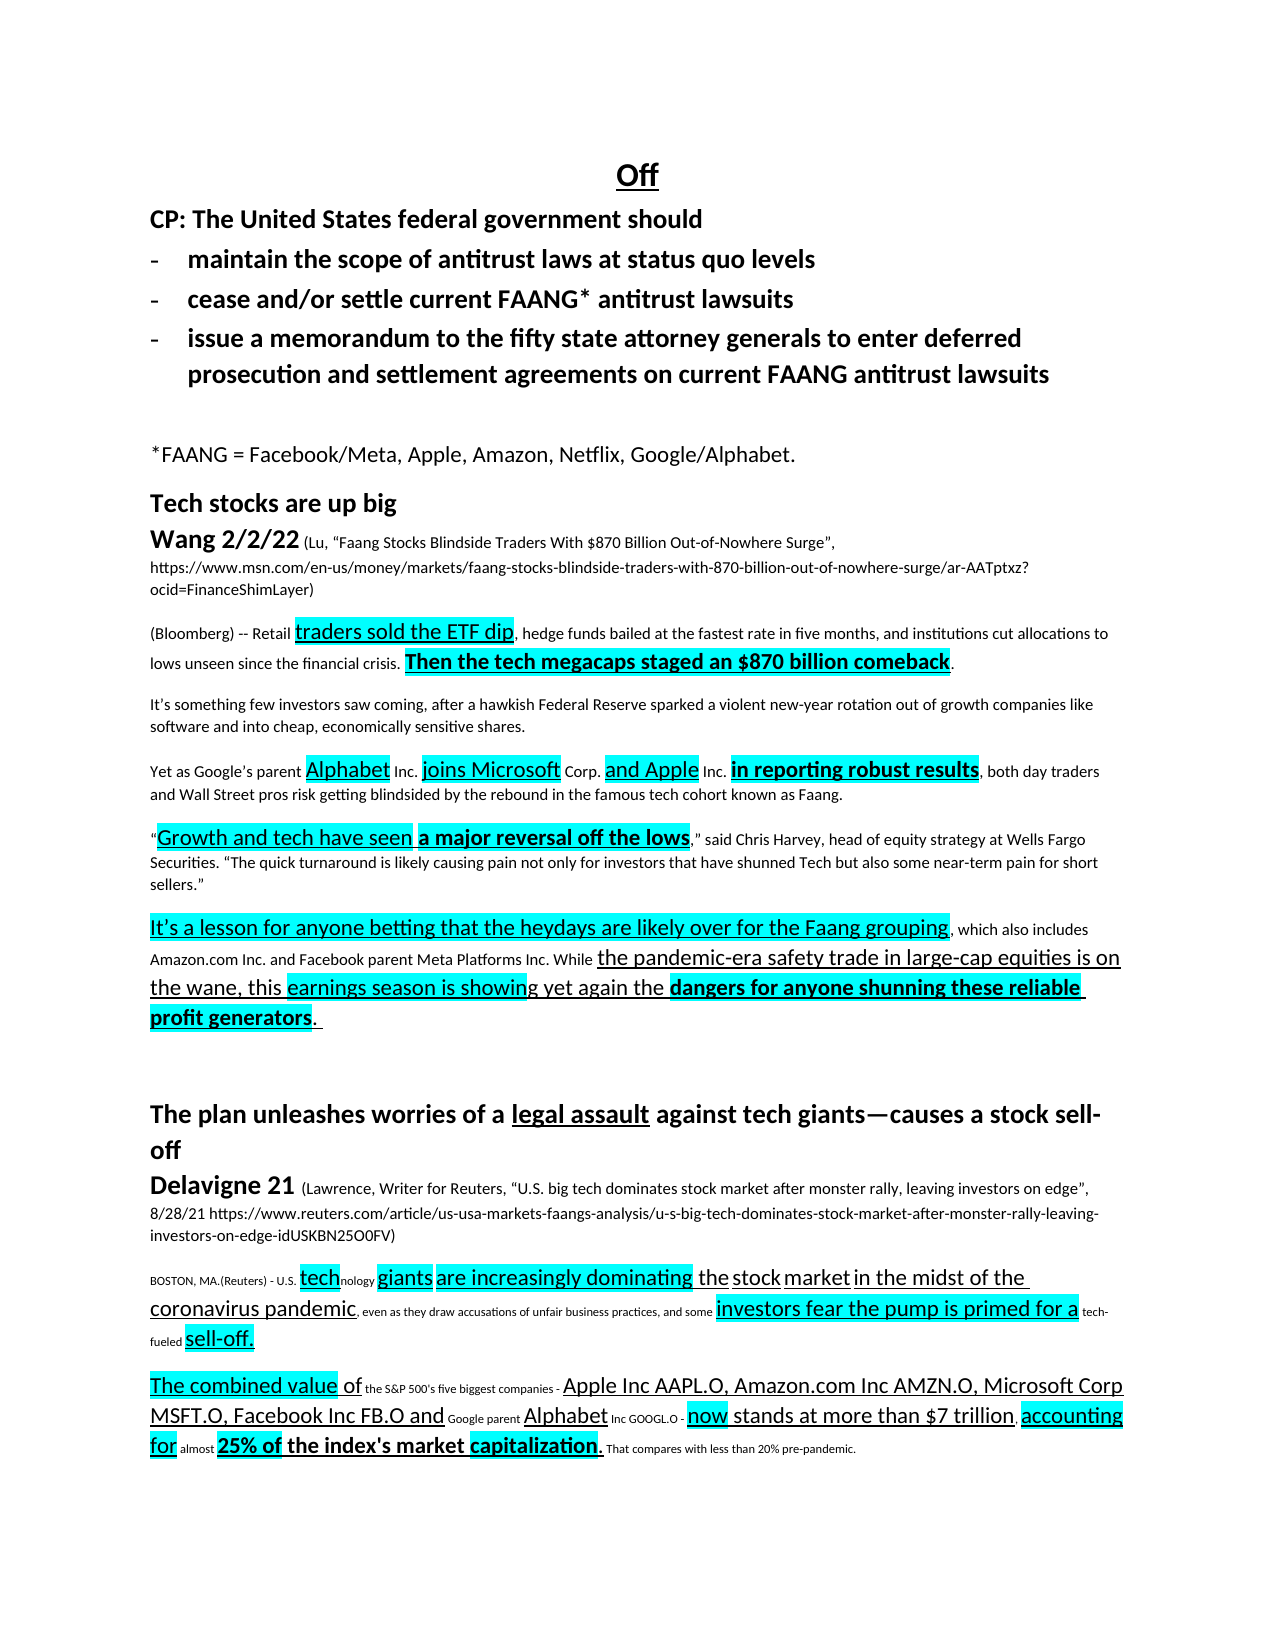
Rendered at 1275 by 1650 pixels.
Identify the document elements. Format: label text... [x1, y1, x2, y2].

text The combined value of the S&P 500's five biggest companies - Apple Inc AAPL.O, Amazon.com Inc AMZN.O, Microsoft Corp MSFT.O, Facebook Inc FB.O and Google parent Alphabet Inc GOOGL.O - now stands at more than $7 trillion, accounting for almost 25% of the index's market capitalization. That compares with less than 20% pre-pandemic. [150, 1371, 1125, 1459]
subtitle Off [150, 154, 1125, 195]
subtitle The plan unleashes worries of a legal assault against tech giants—causes a stock sell-off [150, 1097, 1125, 1166]
text (Bloomberg) -- Retail traders sold the ETF dip, hedge funds bailed at the fastest rate in five months, and institutions cut allocations to lows unseen since the financial crisis. Then the tech megacaps staged an $870 billion comeback. [150, 617, 1125, 676]
text *FAANG = Facebook/Meta, Apple, Amazon, Netflix, Google/Alphabet. [150, 440, 1125, 468]
text It’s something few investors saw coming, after a hawkish Federal Reserve sparked a violent new-year rotation out of growth companies like software and into cheap, economically sensitive shares. [150, 694, 1125, 737]
text It’s a lesson for anyone betting that the heydays are likely over for the Faang grouping, which also includes Amazon.com Inc. and Facebook parent Meta Platforms Inc. While the pandemic-era safety trade in large-cap equities is on the wane, this earnings season is showing yet again the dangers for anyone shunning these reliable profit generators. [150, 913, 1125, 1032]
subtitle issue a memorandum to the fifty state attorney generals to enter deferred prosecution and settlement agreements on current FAANG antitrust lawsuits [150, 322, 1125, 390]
text Wang 2/2/22 (Lu, “Faang Stocks Blindside Traders With $870 Billion Out-of-Nowhere Surge”, https://www.msn.com/en-us/money/markets/faang-stocks-blindside-traders-with-870-billion-out-of-nowhere-surge/ar-AATptxz?ocid=FinanceShimLayer) [150, 522, 1125, 599]
text “Growth and tech have seen a major reversal off the lows,” said Chris Harvey, head of equity strategy at Wells Fargo Securities. “The quick turnaround is likely causing pain not only for investors that have shunned Tech but also some near-term pain for short sellers.” [150, 823, 1125, 895]
subtitle CP: The United States federal government should [150, 202, 1125, 235]
subtitle cease and/or settle current FAANG* antitrust lawsuits [150, 282, 1125, 315]
text BOSTON, MA.(Reuters) - U.S. technology giants are increasingly dominating the stock market in the midst of the coronavirus pandemic, even as they draw accusations of unfair business practices, and some investors fear the pump is primed for a tech-fueled sell-off. [150, 1263, 1125, 1352]
subtitle Tech stocks are up big [150, 487, 1125, 520]
text Yet as Google’s parent Alphabet Inc. joins Microsoft Corp. and Apple Inc. in reporting robust results, both day traders and Wall Street pros risk getting blindsided by the rebound in the famous tech cohort known as Faang. [150, 755, 1125, 805]
text Delavigne 21 (Lawrence, Writer for Reuters, “U.S. big tech dominates stock market after monster rally, leaving investors on edge”, 8/28/21 https://www.reuters.com/article/us-usa-markets-faangs-analysis/u-s-big-tech-dominates-stock-market-after-monster-rally-leaving-investors-on-edge-idUSKBN25O0FV) [150, 1168, 1125, 1245]
subtitle maintain the scope of antitrust laws at status quo levels [150, 242, 1125, 275]
